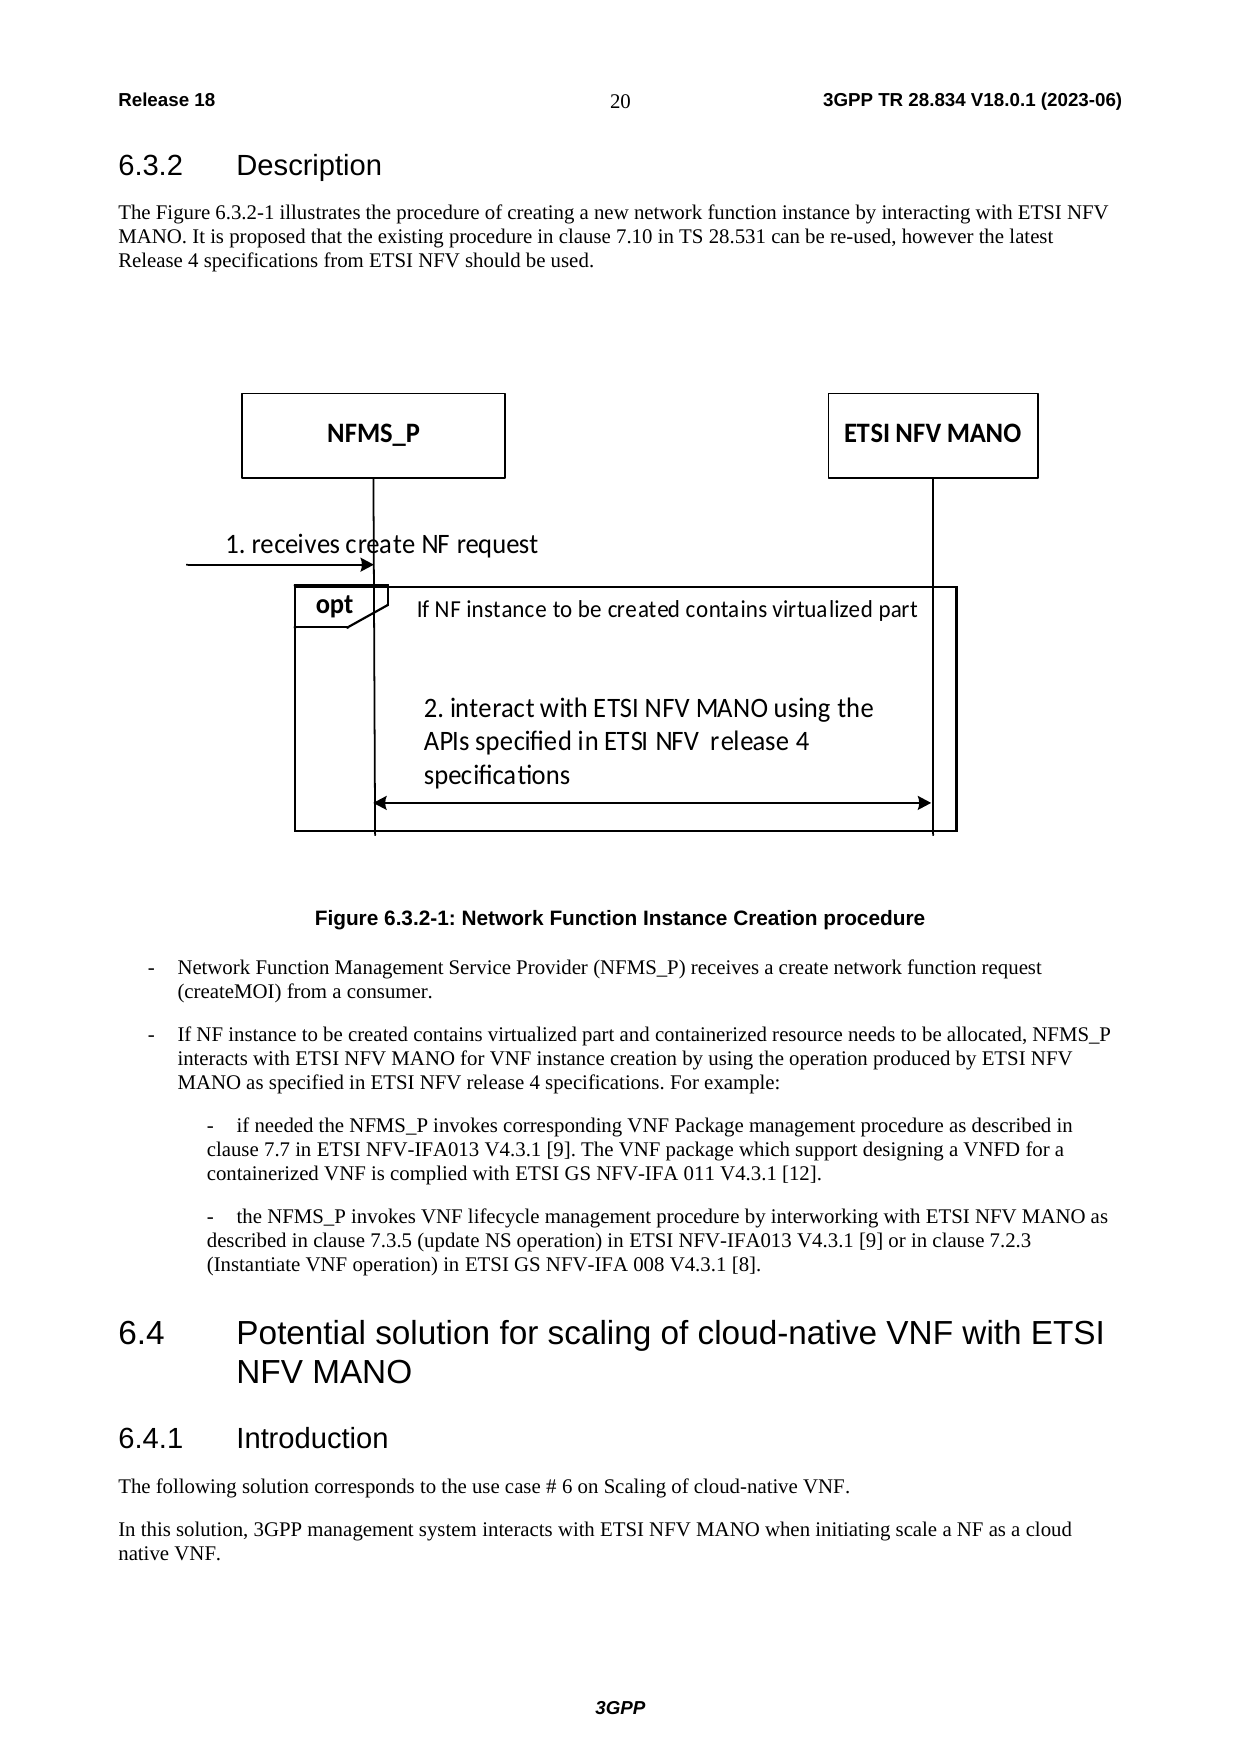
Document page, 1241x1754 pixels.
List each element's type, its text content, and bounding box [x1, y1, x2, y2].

subtitle 6.3.2 Description [118, 147, 1122, 181]
subtitle 6.4 Potential solution for scaling of cloud-native VNF with ETSI NFV MANO [118, 1313, 1122, 1390]
text The Figure 6.3.2-1 illustrates the procedure of creating a new network function instance by interacting with ETSI NFV MANO. It is proposed that the existing procedure in clause 7.10 in TS 28.531 can be re-used, however the latest Release 4 specifications from ETSI NFV should be used. [118, 200, 1122, 272]
text - Network Function Management Service Provider (NFMS_P) receives a create network function request (createMOI) from a consumer. [148, 955, 1122, 1003]
text - if needed the NFMS_P invokes corresponding VNF Package management procedure as described in clause 7.7 in ETSI NFV-IFA013 V4.3.1 [9]. The VNF package which support designing a VNFD for a containerized VNF is complied with ETSI GS NFV-IFA 011 V4.3.1 [12]. [207, 1113, 1122, 1185]
text Figure 6.3.2-1: Network Function Instance Creation procedure [118, 906, 1122, 930]
subtitle 6.4.1 Introduction [118, 1421, 1122, 1455]
text The following solution corresponds to the use case # 6 on Scaling of cloud-native VNF. [118, 1474, 1122, 1498]
text In this solution, 3GPP management system interacts with ETSI NFV MANO when initiating scale a NF as a cloud native VNF. [118, 1517, 1122, 1565]
text - If NF instance to be created contains virtualized part and containerized resource needs to be allocated, NFMS_P interacts with ETSI NFV MANO for VNF instance creation by using the operation produced by ETSI NFV MANO as specified in ETSI NFV release 4 specifications. For example: [148, 1022, 1122, 1094]
text - the NFMS_P invokes VNF lifecycle management procedure by interworking with ETSI NFV MANO as described in clause 7.3.5 (update NS operation) in ETSI NFV-IFA013 V4.3.1 [9] or in clause 7.2.3 (Instantiate VNF operation) in ETSI GS NFV-IFA 008 V4.3.1 [8]. [207, 1204, 1122, 1276]
